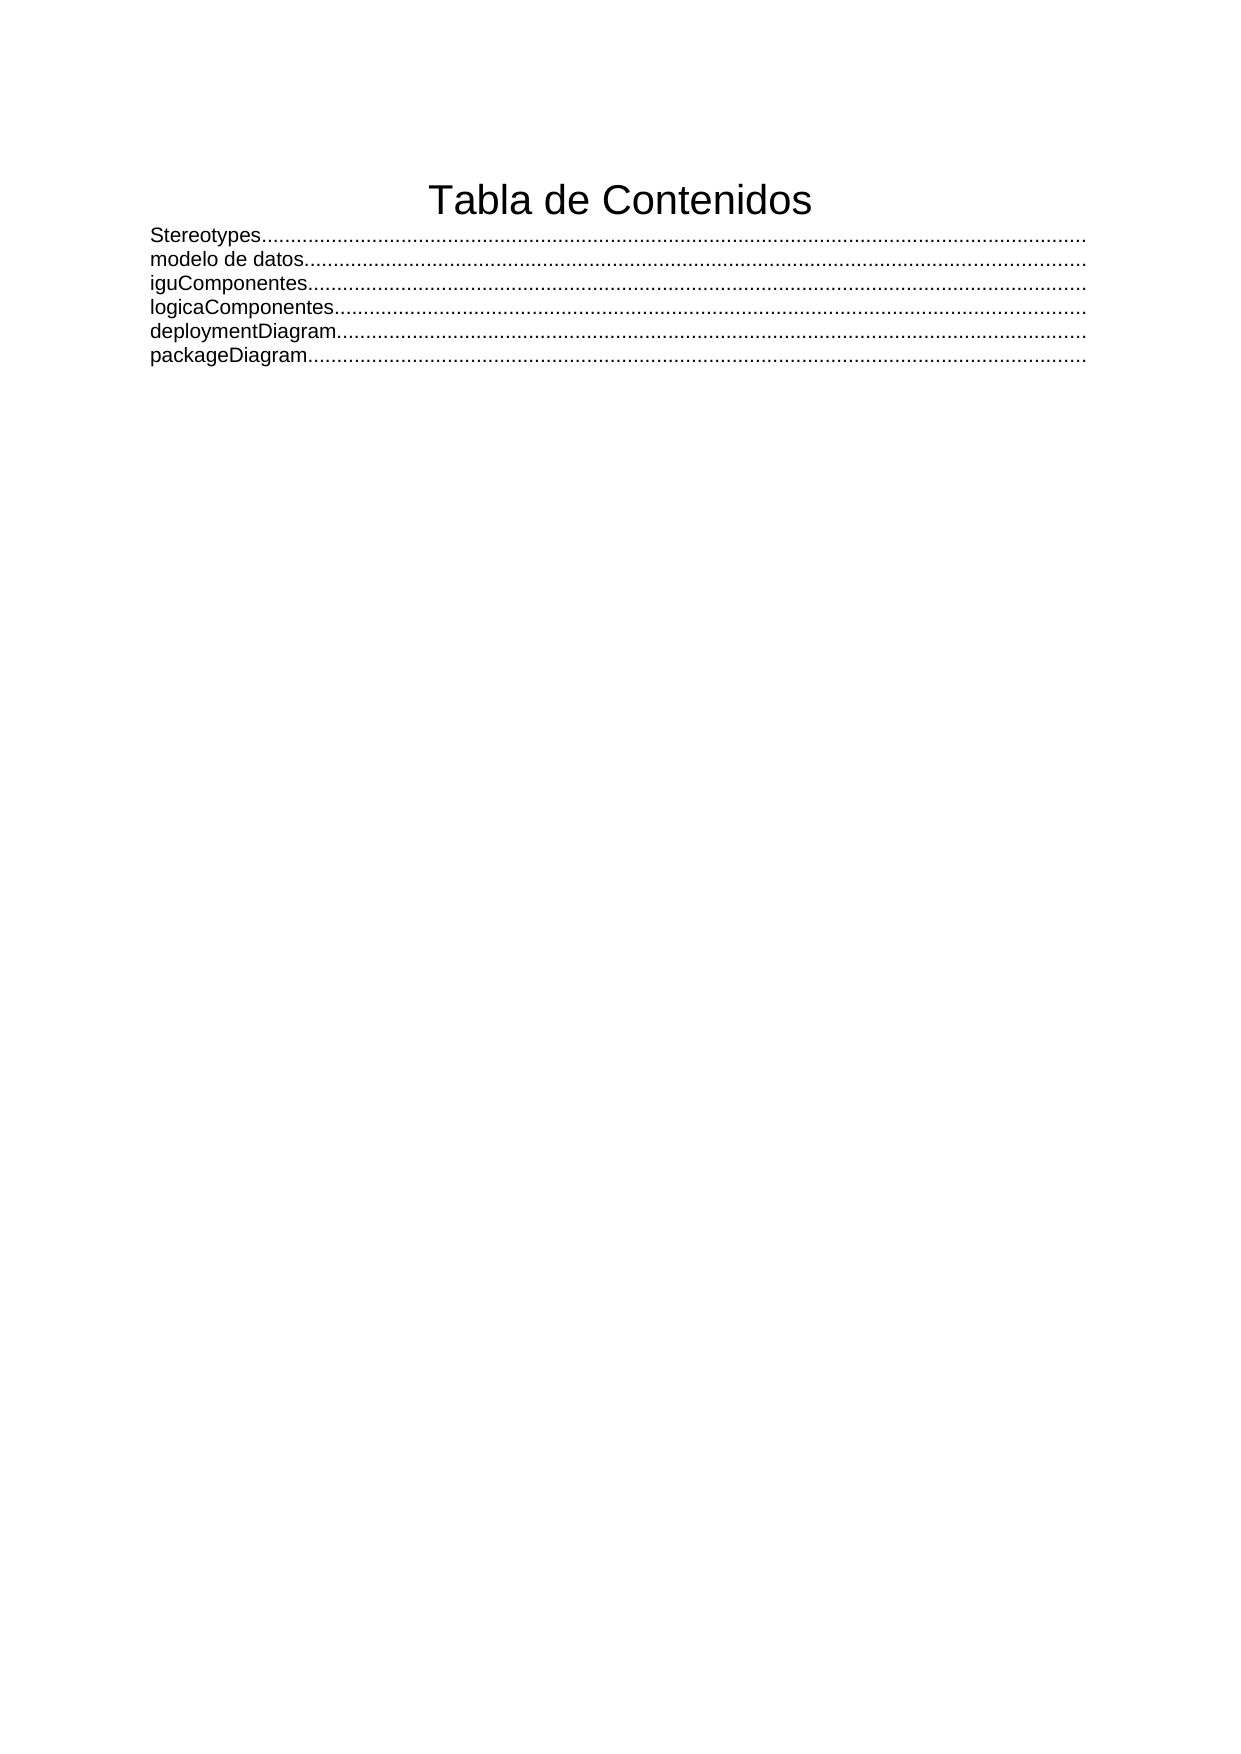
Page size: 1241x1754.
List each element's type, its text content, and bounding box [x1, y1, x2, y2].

text deploymentDiagram [150, 319, 1090, 343]
text modelo de datos [150, 247, 1090, 271]
text packageDiagram [150, 343, 1090, 367]
title Tabla de Contenidos [150, 175, 1090, 223]
text iguComponentes [150, 271, 1090, 295]
text Stereotypes [150, 223, 1090, 247]
text logicaComponentes [150, 295, 1090, 319]
